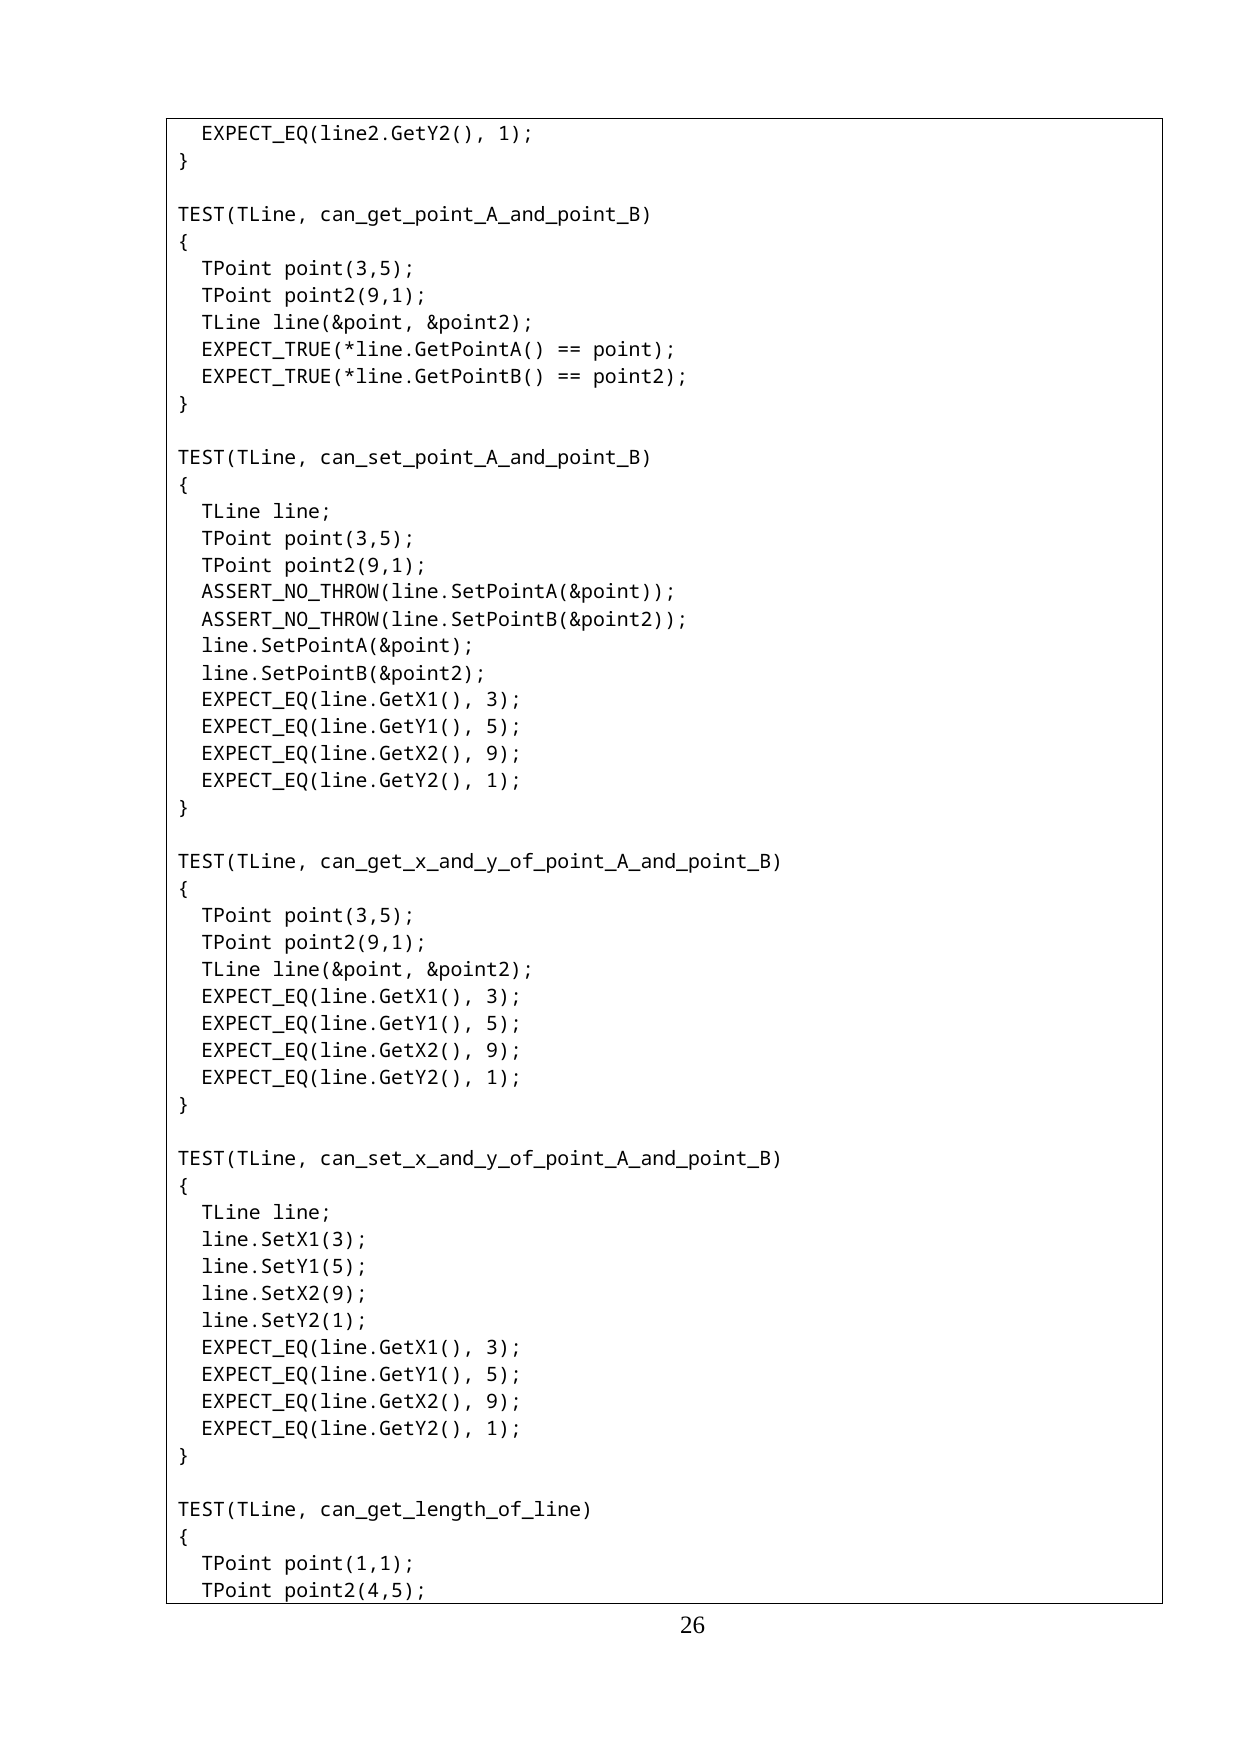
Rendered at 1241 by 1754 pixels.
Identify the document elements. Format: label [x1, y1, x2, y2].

table_cell [167, 119, 1162, 1603]
